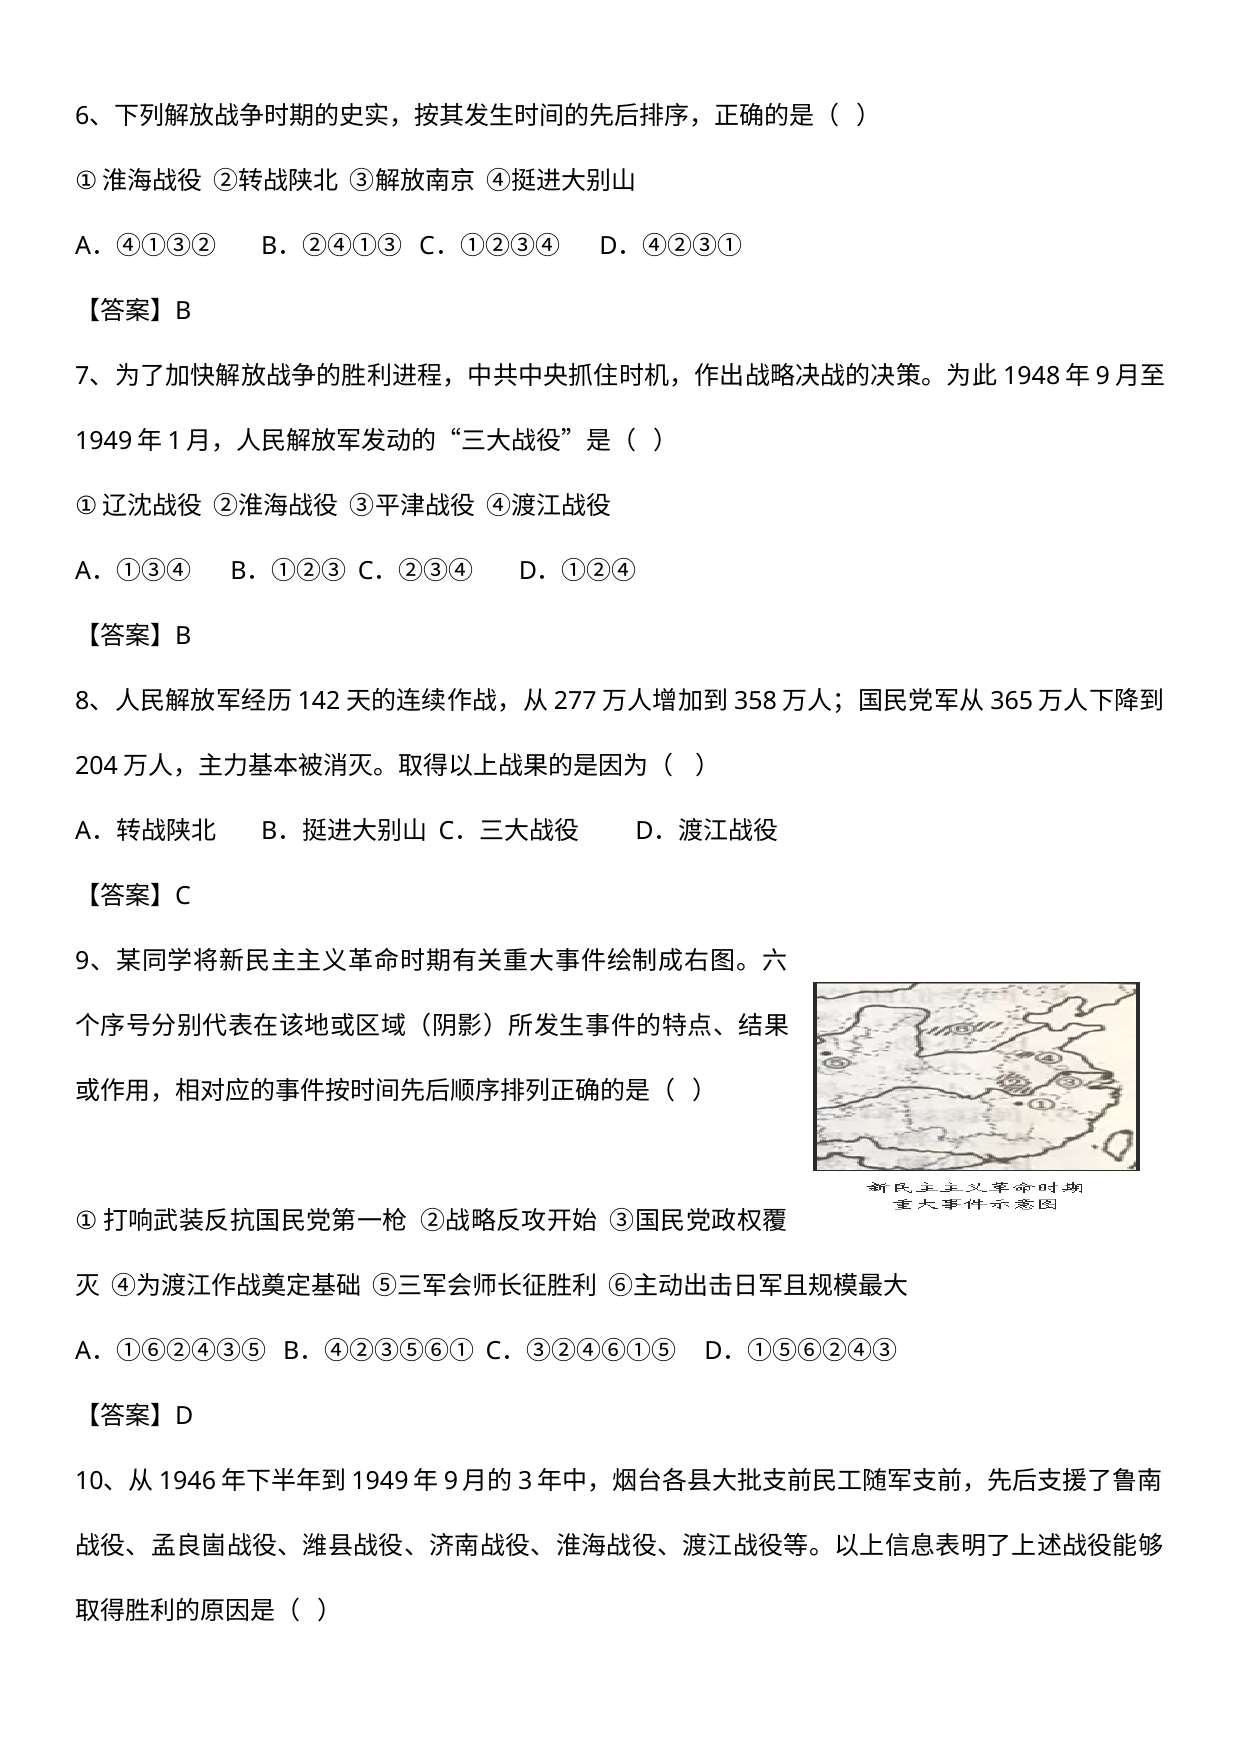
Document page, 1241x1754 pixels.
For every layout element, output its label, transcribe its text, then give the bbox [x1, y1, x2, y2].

text A．①⑥②④③⑤ B．④②③⑤⑥① C．③②④⑥①⑤ D．①⑤⑥②④③ [75, 1316, 1165, 1381]
text 10、从1946年下半年到1949年9月的3年中，烟台各县大批支前民工随军支前，先后支援了鲁南战役、孟良崮战役、潍县战役、济南战役、淮海战役、渡江战役等。以上信息表明了上述战役能够取得胜利的原因是（ ） [75, 1446, 1165, 1641]
text A．④①③② B．②④①③ C．①②③④ D．④②③① [75, 211, 1165, 276]
text ①辽沈战役 ②淮海战役 ③平津战役 ④渡江战役 [75, 471, 1165, 536]
text A．转战陕北 B．挺进大别山 C．三大战役 D．渡江战役 [75, 796, 1165, 861]
text 8、人民解放军经历142天的连续作战，从277万人增加到358万人；国民党军从365万人下降到204万人，主力基本被消灭。取得以上战果的是因为（ ） [75, 666, 1165, 796]
text 2．下列对重庆谈判的叙述正确的是（ ） [807, 979, 1147, 1214]
text 9、某同学将新民主主义革命时期有关重大事件绘制成右图。六个序号分别代表在该地或区域（阴影）所发生事件的特点、结果或作用，相对应的事件按时间先后顺序排列正确的是（ ） [75, 926, 1165, 1121]
text 【答案】D [75, 1381, 1165, 1446]
text ①淮海战役 ②转战陕北 ③解放南京 ④挺进大别山 [75, 146, 1165, 211]
text ①打响武装反抗国民党第一枪 ②战略反攻开始 ③国民党政权覆灭 ④为渡江作战奠定基础 ⑤三军会师长征胜利 ⑥主动出击日军且规模最大 [75, 1186, 1165, 1316]
text 【答案】B [75, 601, 1165, 666]
text 7、为了加快解放战争的胜利进程，中共中央抓住时机，作出战略决战的决策。为此1948年9月至1949年1月，人民解放军发动的“三大战役”是（ ） [75, 341, 1165, 471]
text 6、下列解放战争时期的史实，按其发生时间的先后排序，正确的是（ ） [75, 81, 1165, 146]
text 【答案】C [75, 861, 1165, 926]
text A．①③④ B．①②③ C．②③④ D．①②④ [75, 536, 1165, 601]
text 【答案】B [75, 276, 1165, 341]
